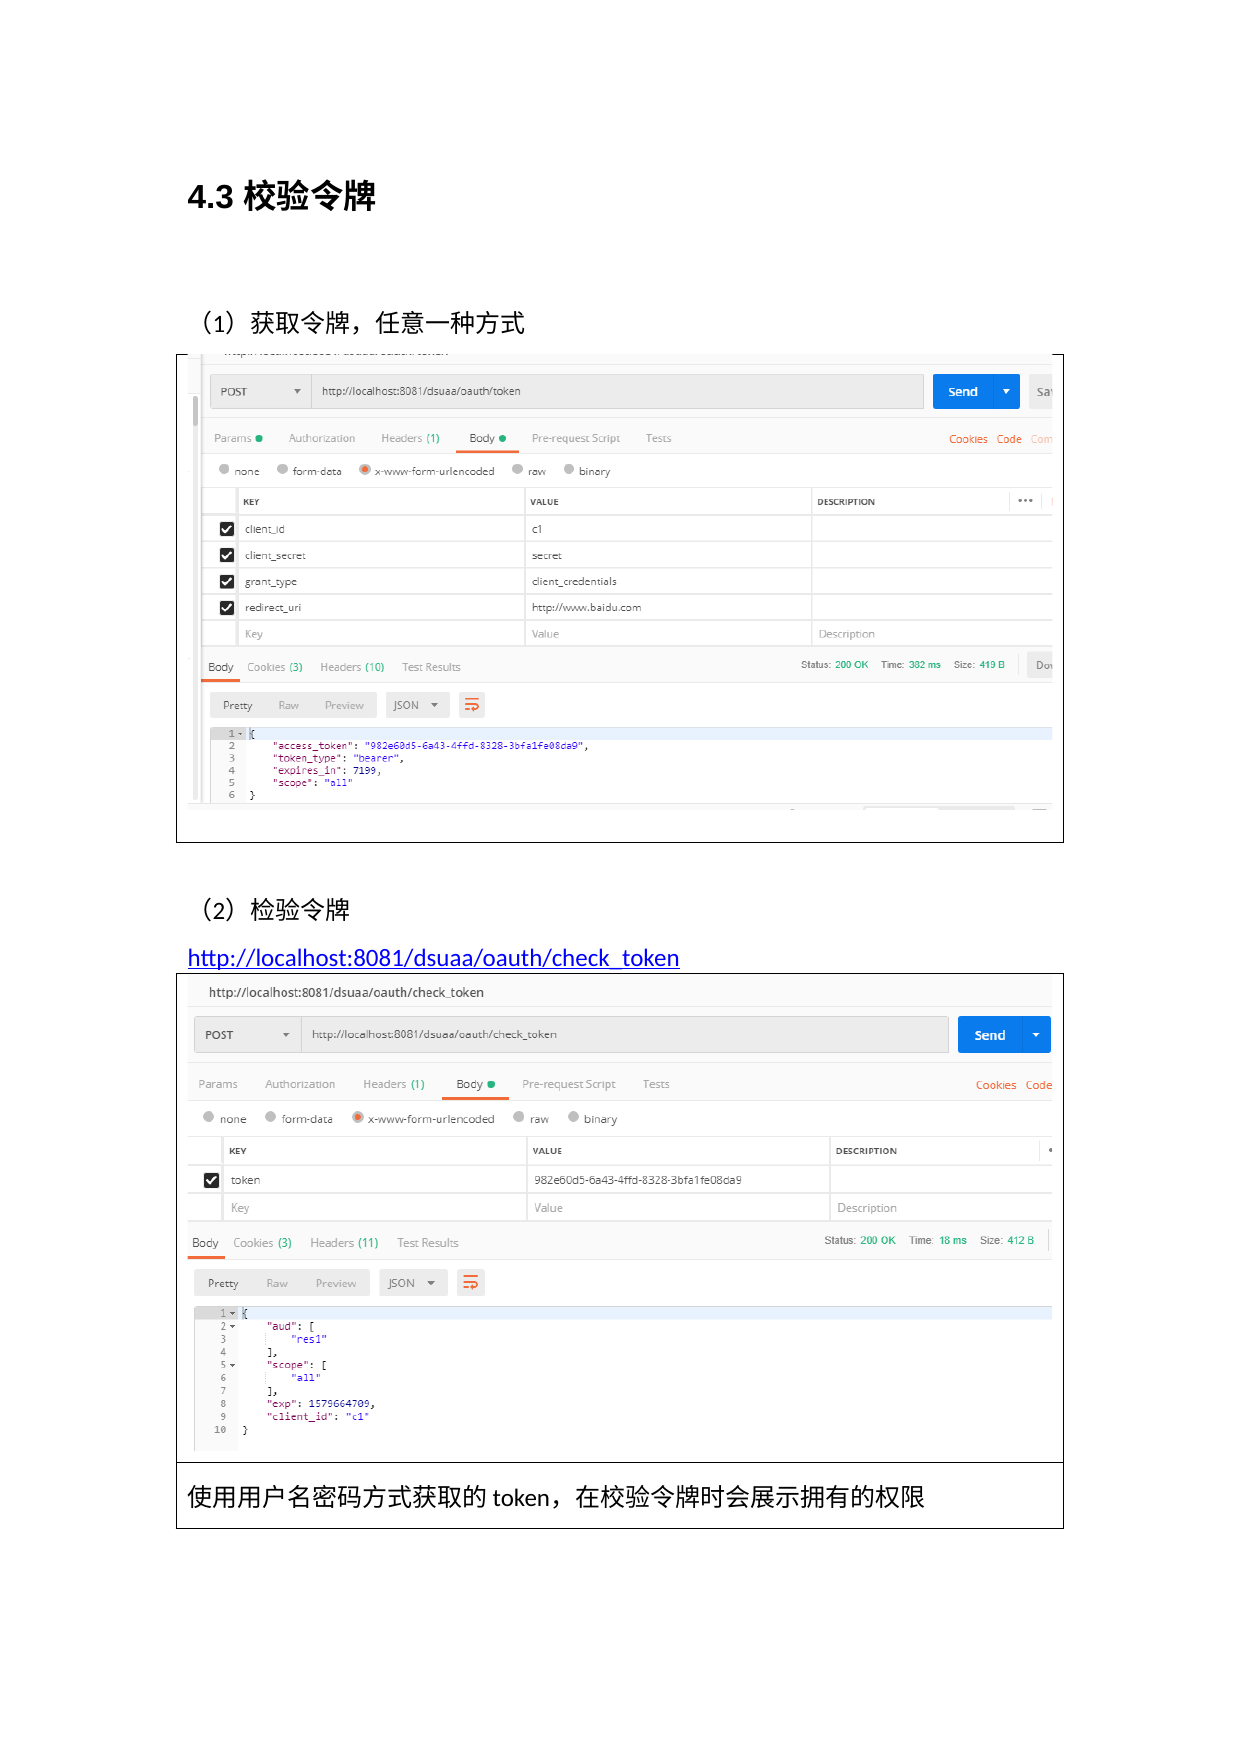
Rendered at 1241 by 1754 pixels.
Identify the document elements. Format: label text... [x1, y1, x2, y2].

table_header [177, 974, 1063, 1462]
picture [187, 354, 1053, 810]
subtitle 校验令牌 [187, 162, 1053, 227]
list 获取令牌，任意一种方式 [187, 289, 1053, 354]
table_header [177, 355, 1063, 842]
list http://localhost:8081/dsuaa/oauth/check_token [187, 941, 1053, 973]
list 检验令牌 [187, 876, 1053, 941]
table_cell 使用用户名密码方式获取的token，在校验令牌时会展示拥有的权限 [177, 1463, 1063, 1528]
picture [187, 974, 1053, 1451]
